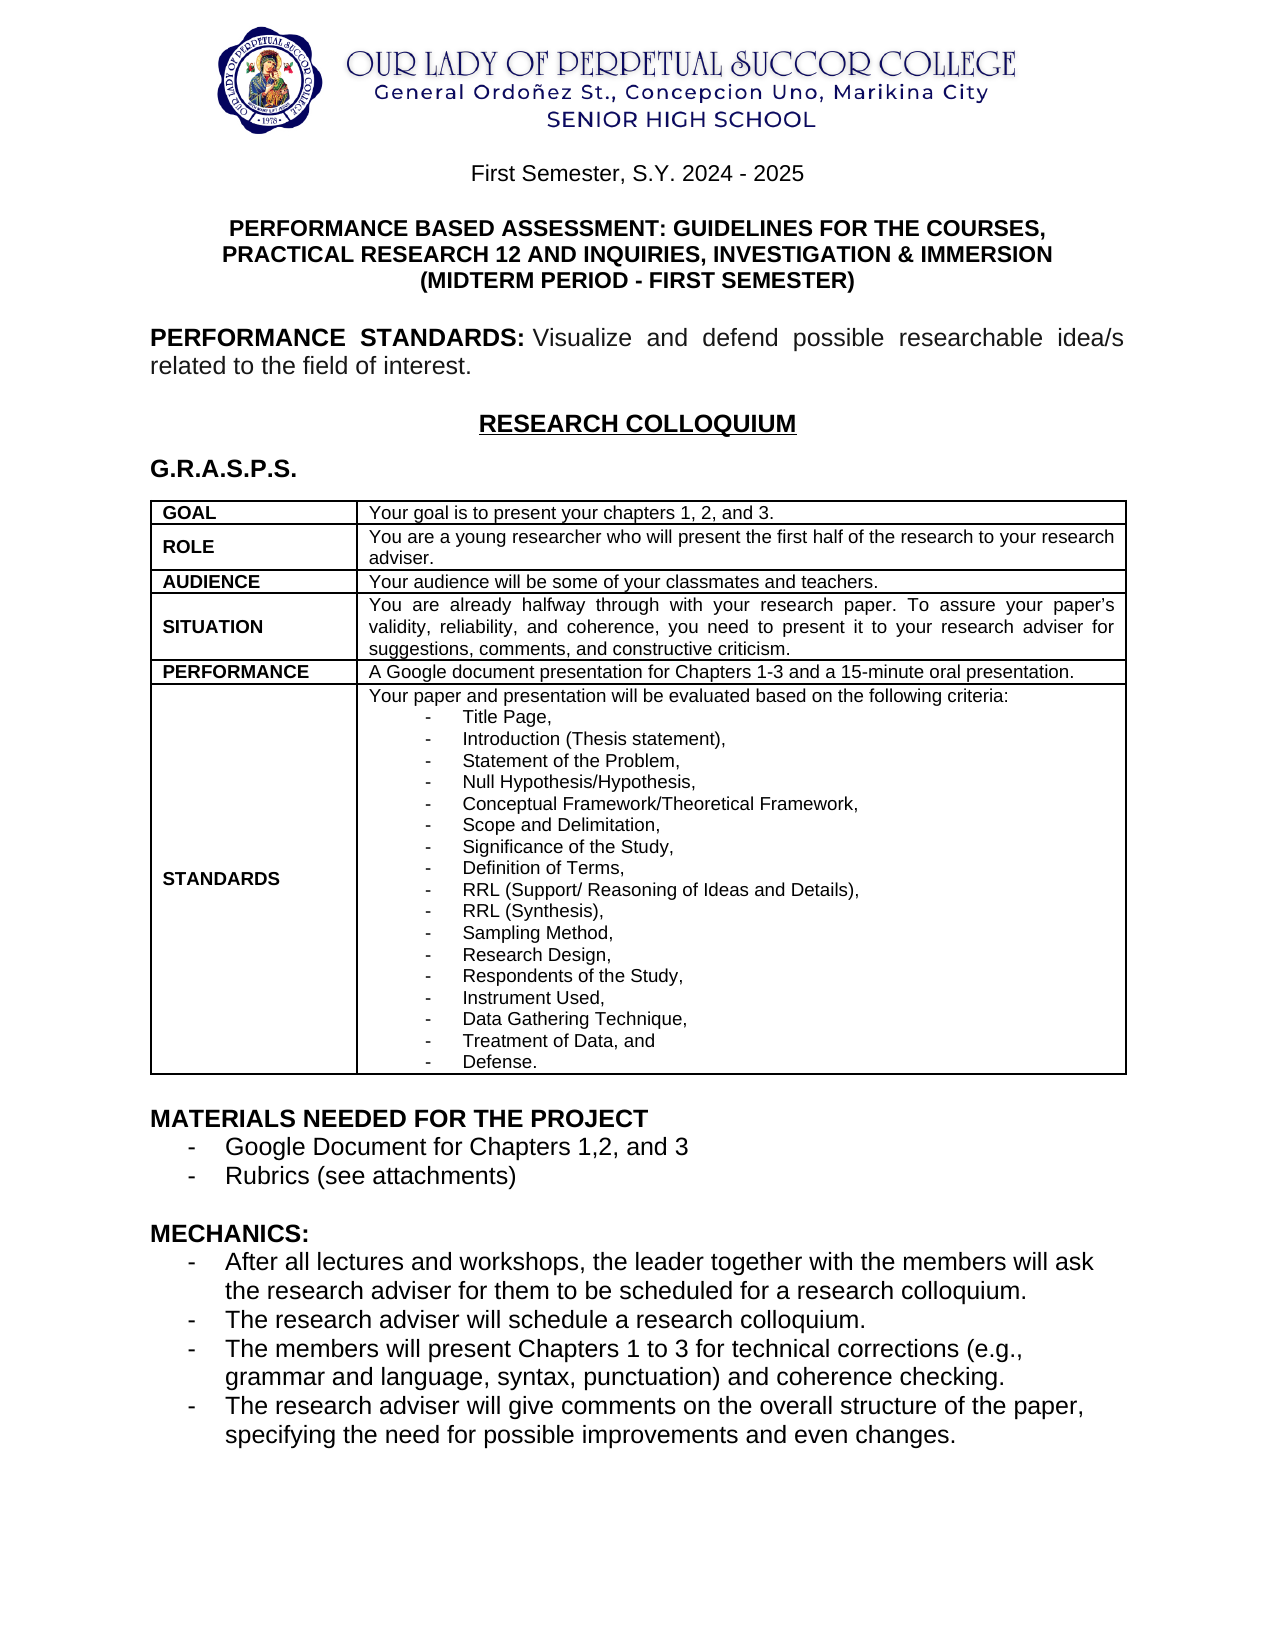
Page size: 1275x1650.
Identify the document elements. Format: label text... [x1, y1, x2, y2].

text (MIDTERM PERIOD - FIRST SEMESTER) [150, 267, 1125, 294]
table_cell AUDIENCE [152, 571, 356, 592]
table_cell Your audience will be some of your classmates and teachers. [358, 571, 1125, 592]
table_cell Your paper and presentation will be evaluated based on the following criteria: Title Page, Introduction (Thesis statement), Statement of the Problem, Null Hypothesis/Hypothesis, Conceptual Framework/Theoretical Framework, Scope and Delimitation, Significance of the Study, Definition of Terms, RRL (Support/ Reasoning of Ideas and Details), RRL (Synthesis), Sampling Method, Research Design, Respondents of the Study, Instrument Used, Data Gathering Technique, Treatment of Data, and Defense. [358, 685, 1125, 1073]
text PERFORMANCE BASED ASSESSMENT: GUIDELINES FOR THE COURSES, [150, 215, 1125, 241]
list The members will present Chapters 1 to 3 for technical corrections (e.g., grammar and language, syntax, punctuation) and coherence checking. [187, 1334, 1125, 1391]
table_header Your goal is to present your chapters 1, 2, and 3. [358, 502, 1125, 523]
text PRACTICAL RESEARCH 12 AND INQUIRIES, INVESTIGATION & IMMERSION [150, 241, 1125, 267]
text MATERIALS NEEDED FOR THE PROJECT [150, 1104, 1125, 1132]
text PERFORMANCE STANDARDS: Visualize and defend possible researchable idea/s related to the field of interest. [150, 323, 1125, 380]
text G.R.A.S.P.S. [150, 454, 1125, 483]
text MECHANICS: [150, 1219, 1125, 1247]
list The research adviser will schedule a research colloquium. [187, 1305, 1125, 1334]
list Rubrics (see attachments) [187, 1161, 1125, 1190]
list After all lectures and workshops, the leader together with the members will ask the research adviser for them to be scheduled for a research colloquium. [187, 1247, 1125, 1305]
table_cell SITUATION [152, 594, 356, 659]
table_cell ROLE [152, 525, 356, 568]
table_header GOAL [152, 502, 356, 523]
table_cell A Google document presentation for Chapters 1-3 and a 15-minute oral presentation. [358, 661, 1125, 683]
table_cell You are a young researcher who will present the first half of the research to your research adviser. [358, 525, 1125, 568]
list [187, 1391, 1125, 1449]
table_cell PERFORMANCE [152, 661, 356, 683]
text First Semester, S.Y. 2024 - 2025 [150, 160, 1125, 186]
table_cell You are already halfway through with your research paper. To assure your paper’s validity, reliability, and coherence, you need to present it to your research adviser for suggestions, comments, and constructive criticism. [358, 594, 1125, 659]
list Google Document for Chapters 1,2, and 3 [187, 1132, 1125, 1161]
picture [68, 18, 1169, 143]
table_cell STANDARDS [152, 685, 356, 1073]
text RESEARCH COLLOQUIUM [150, 409, 1125, 438]
